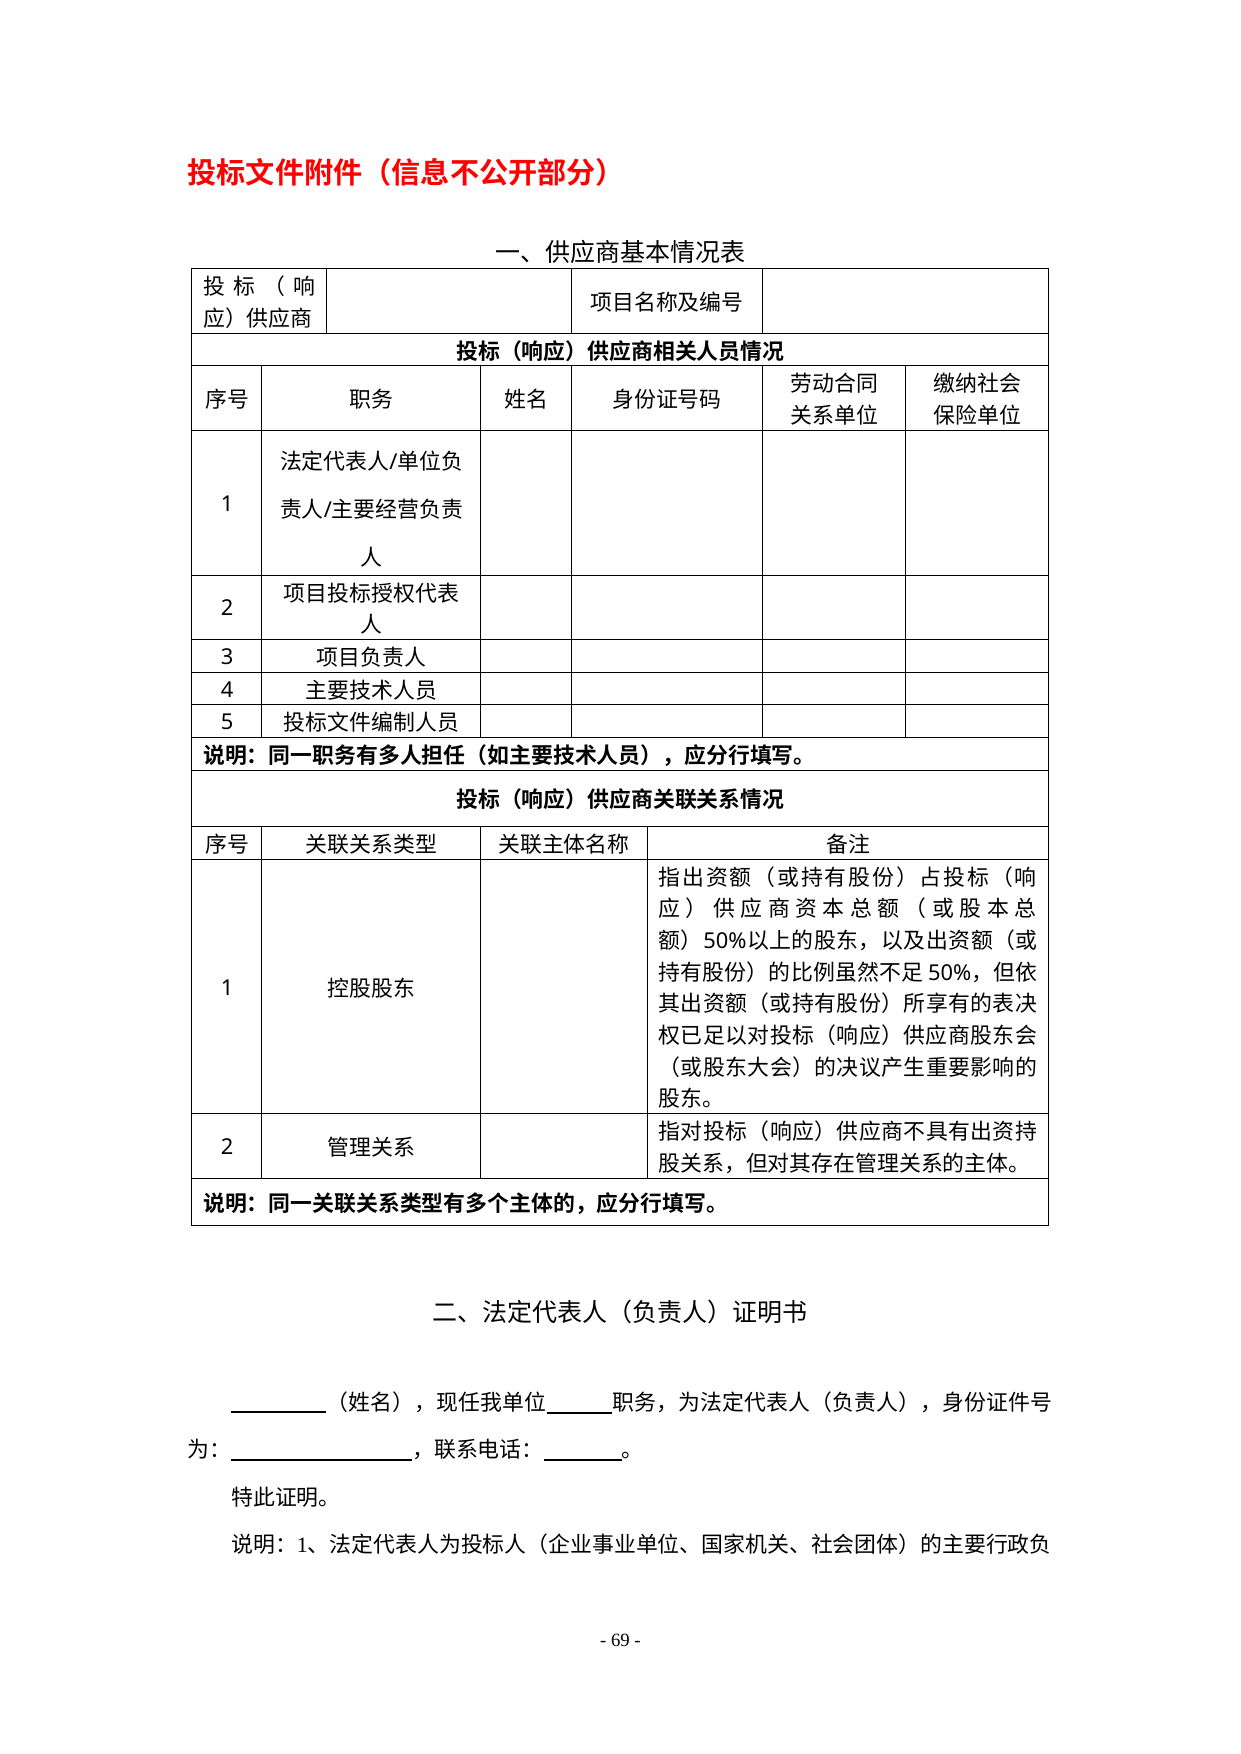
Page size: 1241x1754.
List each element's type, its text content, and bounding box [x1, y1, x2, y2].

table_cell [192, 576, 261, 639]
text 特此证明。 [187, 1480, 1053, 1511]
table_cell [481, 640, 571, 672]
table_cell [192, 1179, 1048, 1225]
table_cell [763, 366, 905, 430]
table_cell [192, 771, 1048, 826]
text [187, 1527, 1053, 1559]
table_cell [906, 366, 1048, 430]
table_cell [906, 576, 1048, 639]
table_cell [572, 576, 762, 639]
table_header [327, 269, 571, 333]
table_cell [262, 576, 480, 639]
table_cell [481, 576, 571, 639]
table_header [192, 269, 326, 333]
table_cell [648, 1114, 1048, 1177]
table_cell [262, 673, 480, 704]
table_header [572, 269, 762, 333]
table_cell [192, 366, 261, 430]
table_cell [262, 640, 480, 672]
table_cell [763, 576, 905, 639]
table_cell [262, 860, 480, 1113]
text （姓名），现任我单位 职务，为法定代表人（负责人），身份证件号为： ，联系电话： 。 [187, 1385, 1053, 1464]
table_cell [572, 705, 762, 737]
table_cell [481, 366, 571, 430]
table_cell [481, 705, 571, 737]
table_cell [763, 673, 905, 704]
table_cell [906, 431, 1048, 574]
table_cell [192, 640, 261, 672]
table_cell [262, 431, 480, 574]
subtitle 二、法定代表人（负责人）证明书 [187, 1293, 1053, 1329]
text 一、供应商基本情况表 [187, 232, 1053, 268]
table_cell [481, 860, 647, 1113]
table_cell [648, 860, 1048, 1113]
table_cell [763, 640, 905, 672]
text 投标文件附件（信息不公开部分） [187, 150, 1053, 192]
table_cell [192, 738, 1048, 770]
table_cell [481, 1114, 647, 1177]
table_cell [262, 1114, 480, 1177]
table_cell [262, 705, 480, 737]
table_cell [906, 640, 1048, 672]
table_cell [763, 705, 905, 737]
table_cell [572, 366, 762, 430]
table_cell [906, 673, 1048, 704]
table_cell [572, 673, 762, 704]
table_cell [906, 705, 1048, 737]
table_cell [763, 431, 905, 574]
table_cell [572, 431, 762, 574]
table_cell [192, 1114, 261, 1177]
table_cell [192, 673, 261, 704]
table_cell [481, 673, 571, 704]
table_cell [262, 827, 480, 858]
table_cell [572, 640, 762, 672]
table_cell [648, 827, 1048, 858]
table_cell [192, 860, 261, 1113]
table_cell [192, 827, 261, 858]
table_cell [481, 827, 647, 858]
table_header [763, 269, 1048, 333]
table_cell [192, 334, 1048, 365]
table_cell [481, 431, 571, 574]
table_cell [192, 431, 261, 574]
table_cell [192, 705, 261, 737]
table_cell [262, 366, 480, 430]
